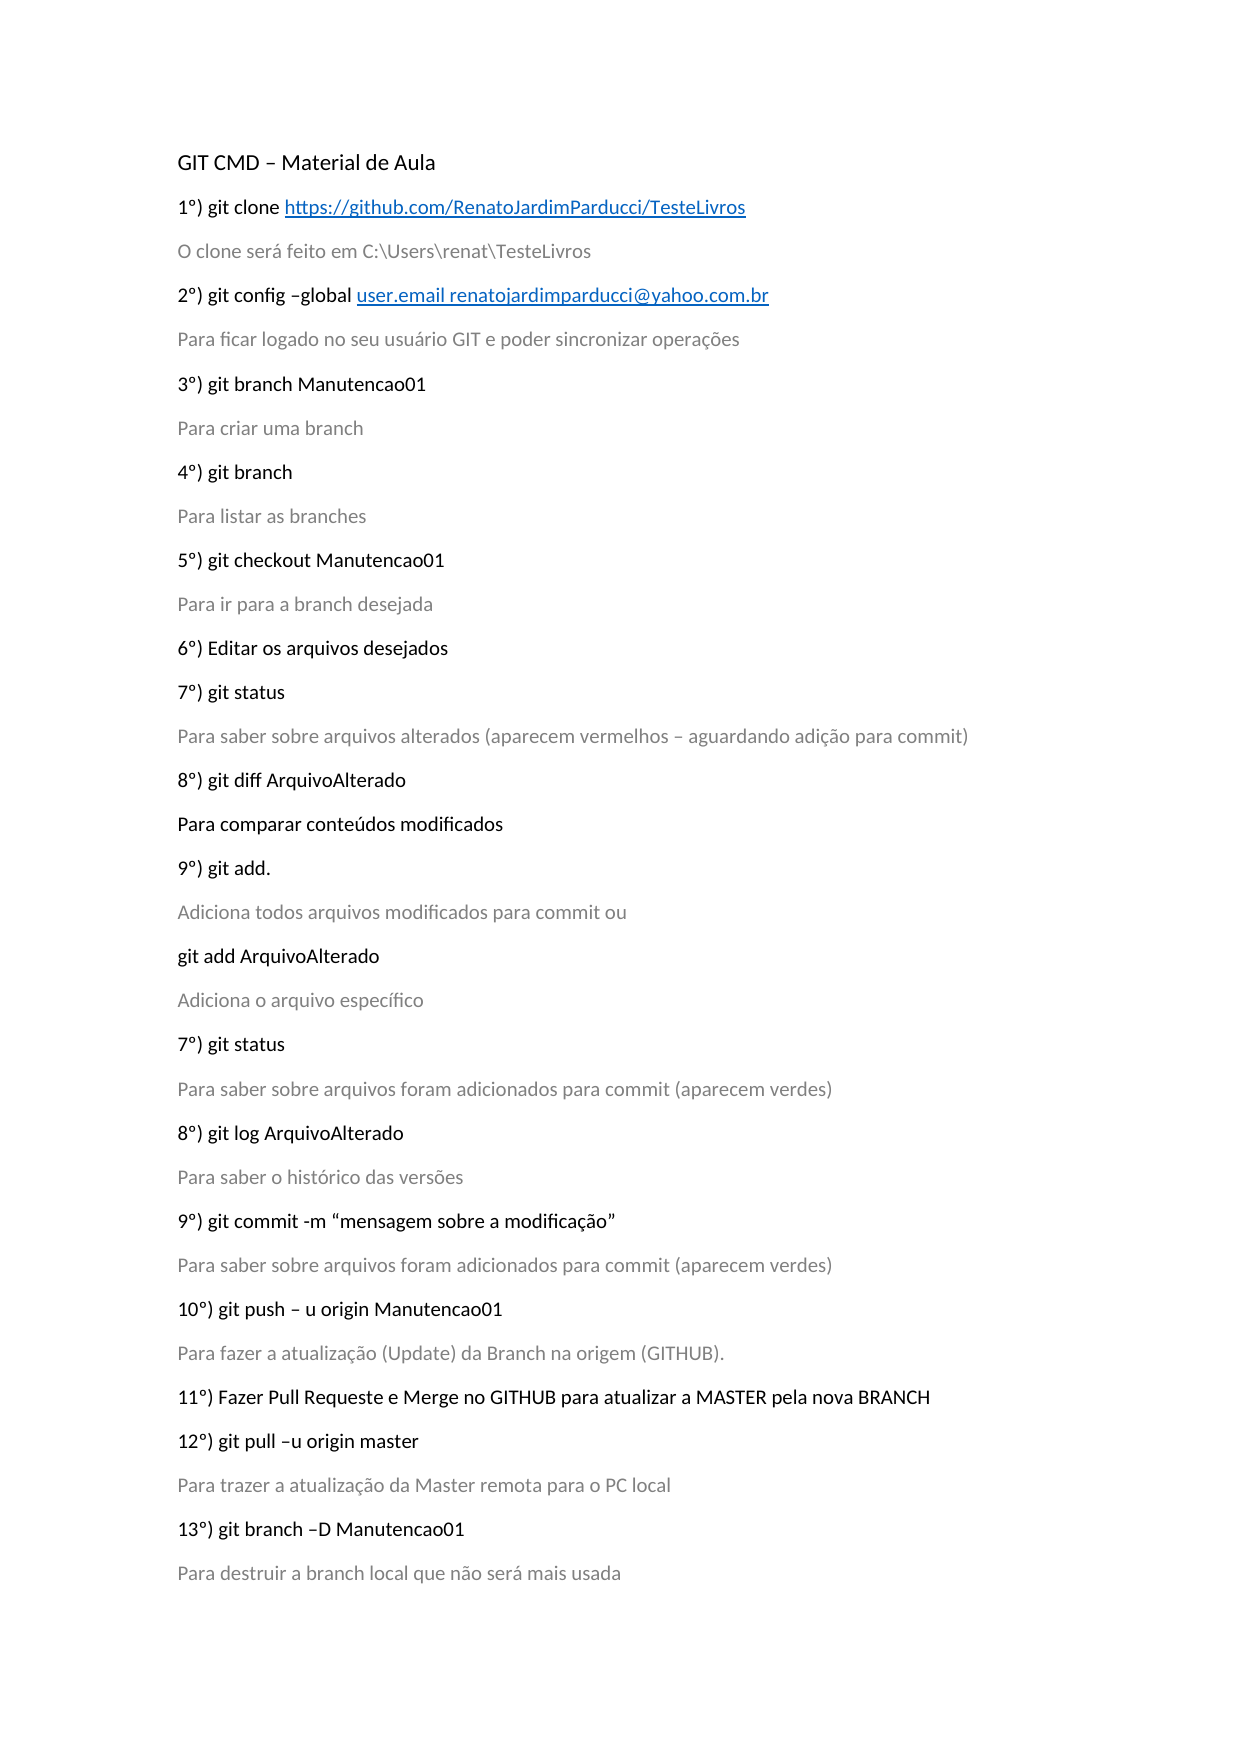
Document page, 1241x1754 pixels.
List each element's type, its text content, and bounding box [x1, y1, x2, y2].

text Para saber sobre arquivos foram adicionados para commit (aparecem verdes) [177, 1252, 1063, 1277]
text O clone será feito em C:\Users\renat\TesteLivros [177, 238, 1063, 264]
text 10º) git push – u origin Manutencao01 [177, 1296, 1063, 1321]
text 2º) git config –global user.email renatojardimparducci@yahoo.com.br [177, 283, 1063, 308]
text Para saber o histórico das versões [177, 1164, 1063, 1189]
text Para saber sobre arquivos alterados (aparecem vermelhos – aguardando adição para commit) [177, 723, 1063, 749]
text 8º) git diff ArquivoAlterado [177, 767, 1063, 793]
text 4º) git branch [177, 459, 1063, 484]
text 9º) git add. [177, 855, 1063, 881]
text Para ir para a branch desejada [177, 591, 1063, 616]
text 7º) git status [177, 679, 1063, 704]
text Para destruir a branch local que não será mais usada [177, 1560, 1063, 1586]
text Adiciona todos arquivos modificados para commit ou [177, 899, 1063, 925]
text 12º) git pull –u origin master [177, 1428, 1063, 1454]
text 11º) Fazer Pull Requeste e Merge no GITHUB para atualizar a MASTER pela nova BRANCH [177, 1384, 1063, 1409]
text 9º) git commit -m “mensagem sobre a modificação” [177, 1208, 1063, 1233]
text 3º) git branch Manutencao01 [177, 371, 1063, 396]
text 1º) git clone https://github.com/RenatoJardimParducci/TesteLivros [177, 194, 1063, 220]
text Para saber sobre arquivos foram adicionados para commit (aparecem verdes) [177, 1076, 1063, 1101]
text 7º) git status [177, 1032, 1063, 1057]
text 6º) Editar os arquivos desejados [177, 635, 1063, 661]
text git add ArquivoAlterado [177, 943, 1063, 969]
text Para fazer a atualização (Update) da Branch na origem (GITHUB). [177, 1340, 1063, 1366]
text 13º) git branch –D Manutencao01 [177, 1516, 1063, 1542]
text GIT CMD – Material de Aula [177, 148, 1063, 176]
text Adiciona o arquivo específico [177, 988, 1063, 1013]
text Para criar uma branch [177, 415, 1063, 440]
text Para comparar conteúdos modificados [177, 811, 1063, 837]
text Para ficar logado no seu usuário GIT e poder sincronizar operações [177, 327, 1063, 352]
text Para listar as branches [177, 503, 1063, 528]
text 8º) git log ArquivoAlterado [177, 1120, 1063, 1145]
text 5º) git checkout Manutencao01 [177, 547, 1063, 572]
text Para trazer a atualização da Master remota para o PC local [177, 1472, 1063, 1498]
